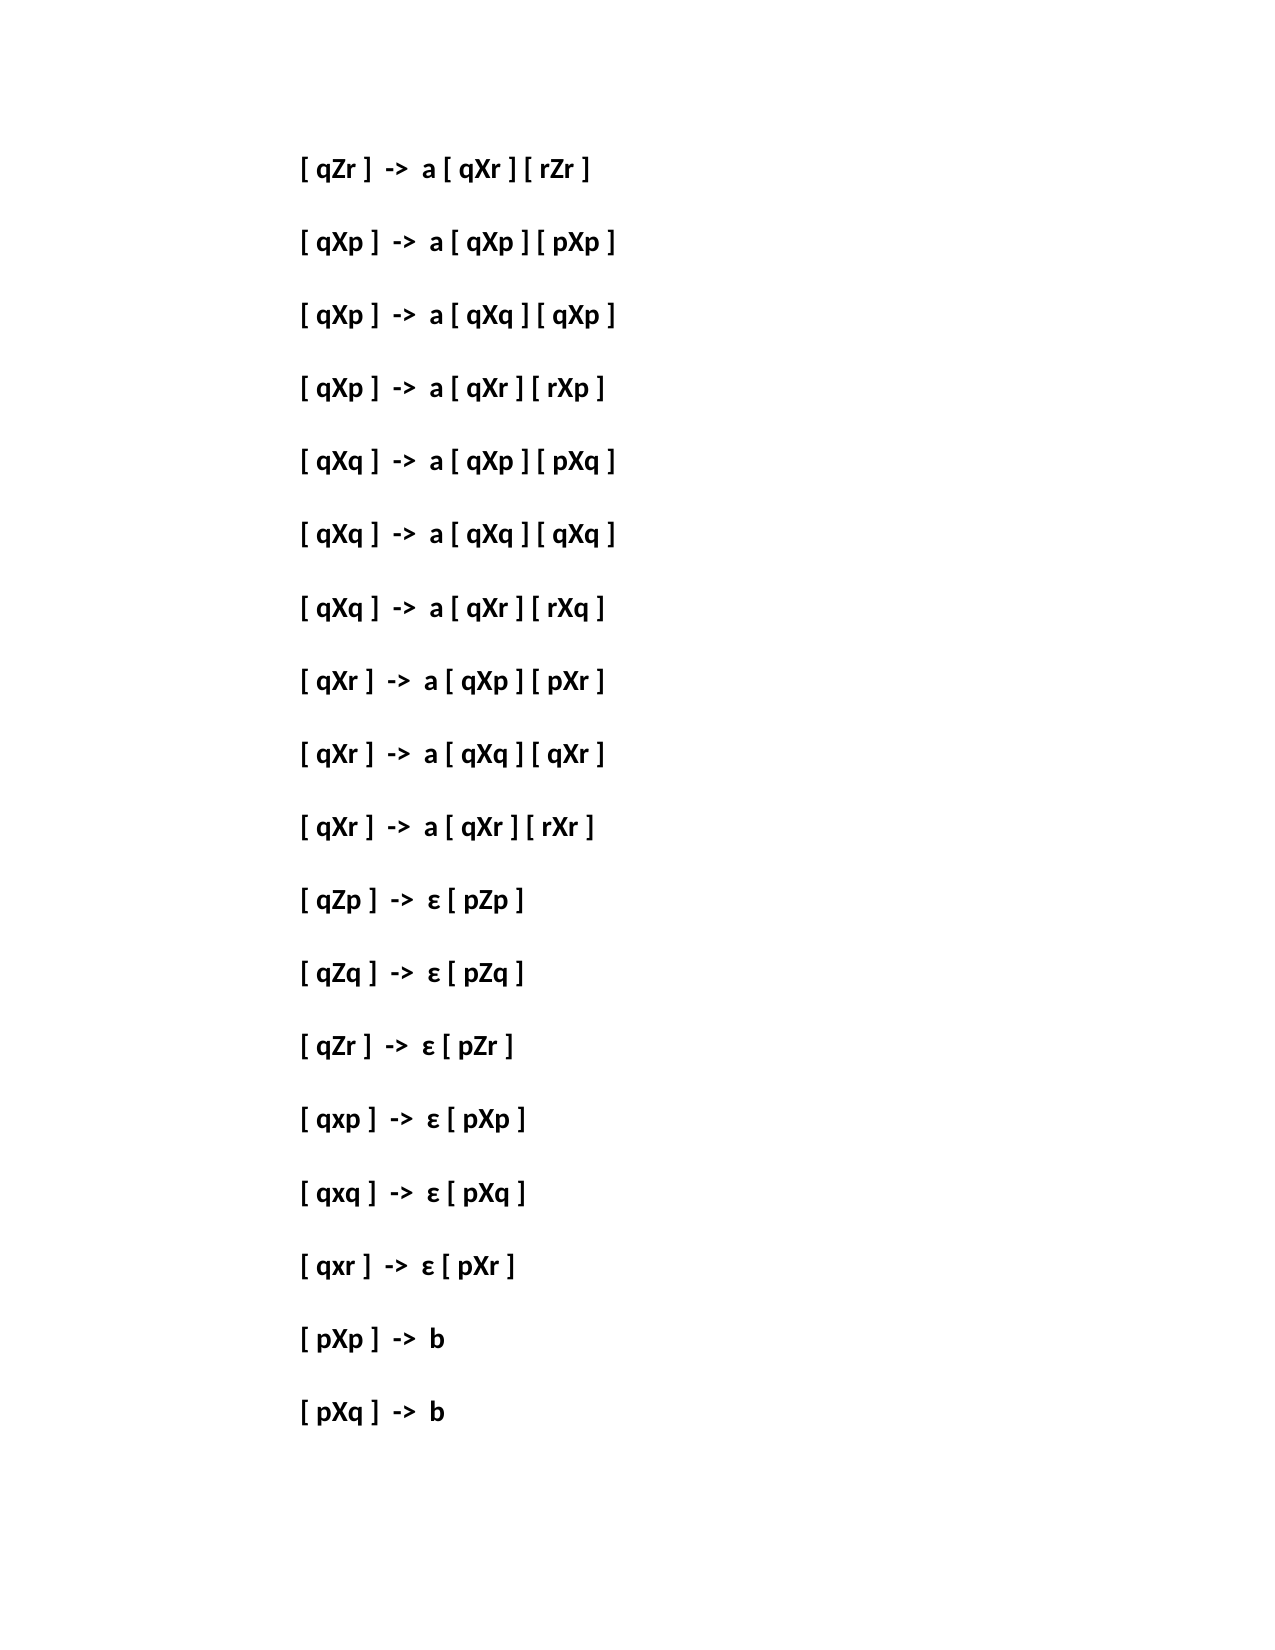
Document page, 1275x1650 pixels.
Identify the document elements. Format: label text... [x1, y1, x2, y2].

text [ qZr ] -> ε [ pZr ] [300, 1027, 1125, 1063]
text [ qxq ] -> ε [ pXq ] [300, 1174, 1125, 1209]
text [ qXq ] -> a [ qXp ] [ pXq ] [300, 442, 1125, 478]
text [ pXp ] -> b [300, 1320, 1125, 1356]
text [ qXr ] -> a [ qXp ] [ pXr ] [300, 662, 1125, 697]
text [ qZp ] -> ε [ pZp ] [300, 881, 1125, 917]
text [ qXp ] -> a [ qXq ] [ qXp ] [300, 296, 1125, 332]
text [ qxp ] -> ε [ pXp ] [300, 1101, 1125, 1136]
text [ qXr ] -> a [ qXq ] [ qXr ] [300, 735, 1125, 771]
text [ qXq ] -> a [ qXr ] [ rXq ] [300, 589, 1125, 624]
text [ qZq ] -> ε [ pZq ] [300, 954, 1125, 990]
text [ qXr ] -> a [ qXr ] [ rXr ] [300, 808, 1125, 844]
text [ pXq ] -> b [300, 1393, 1125, 1429]
text [ qXp ] -> a [ qXr ] [ rXp ] [300, 369, 1125, 405]
text [ qZr ] -> a [ qXr ] [ rZr ] [300, 150, 1125, 186]
text [ qxr ] -> ε [ pXr ] [300, 1247, 1125, 1282]
text [ qXp ] -> a [ qXp ] [ pXp ] [300, 223, 1125, 259]
text [ qXq ] -> a [ qXq ] [ qXq ] [300, 516, 1125, 551]
